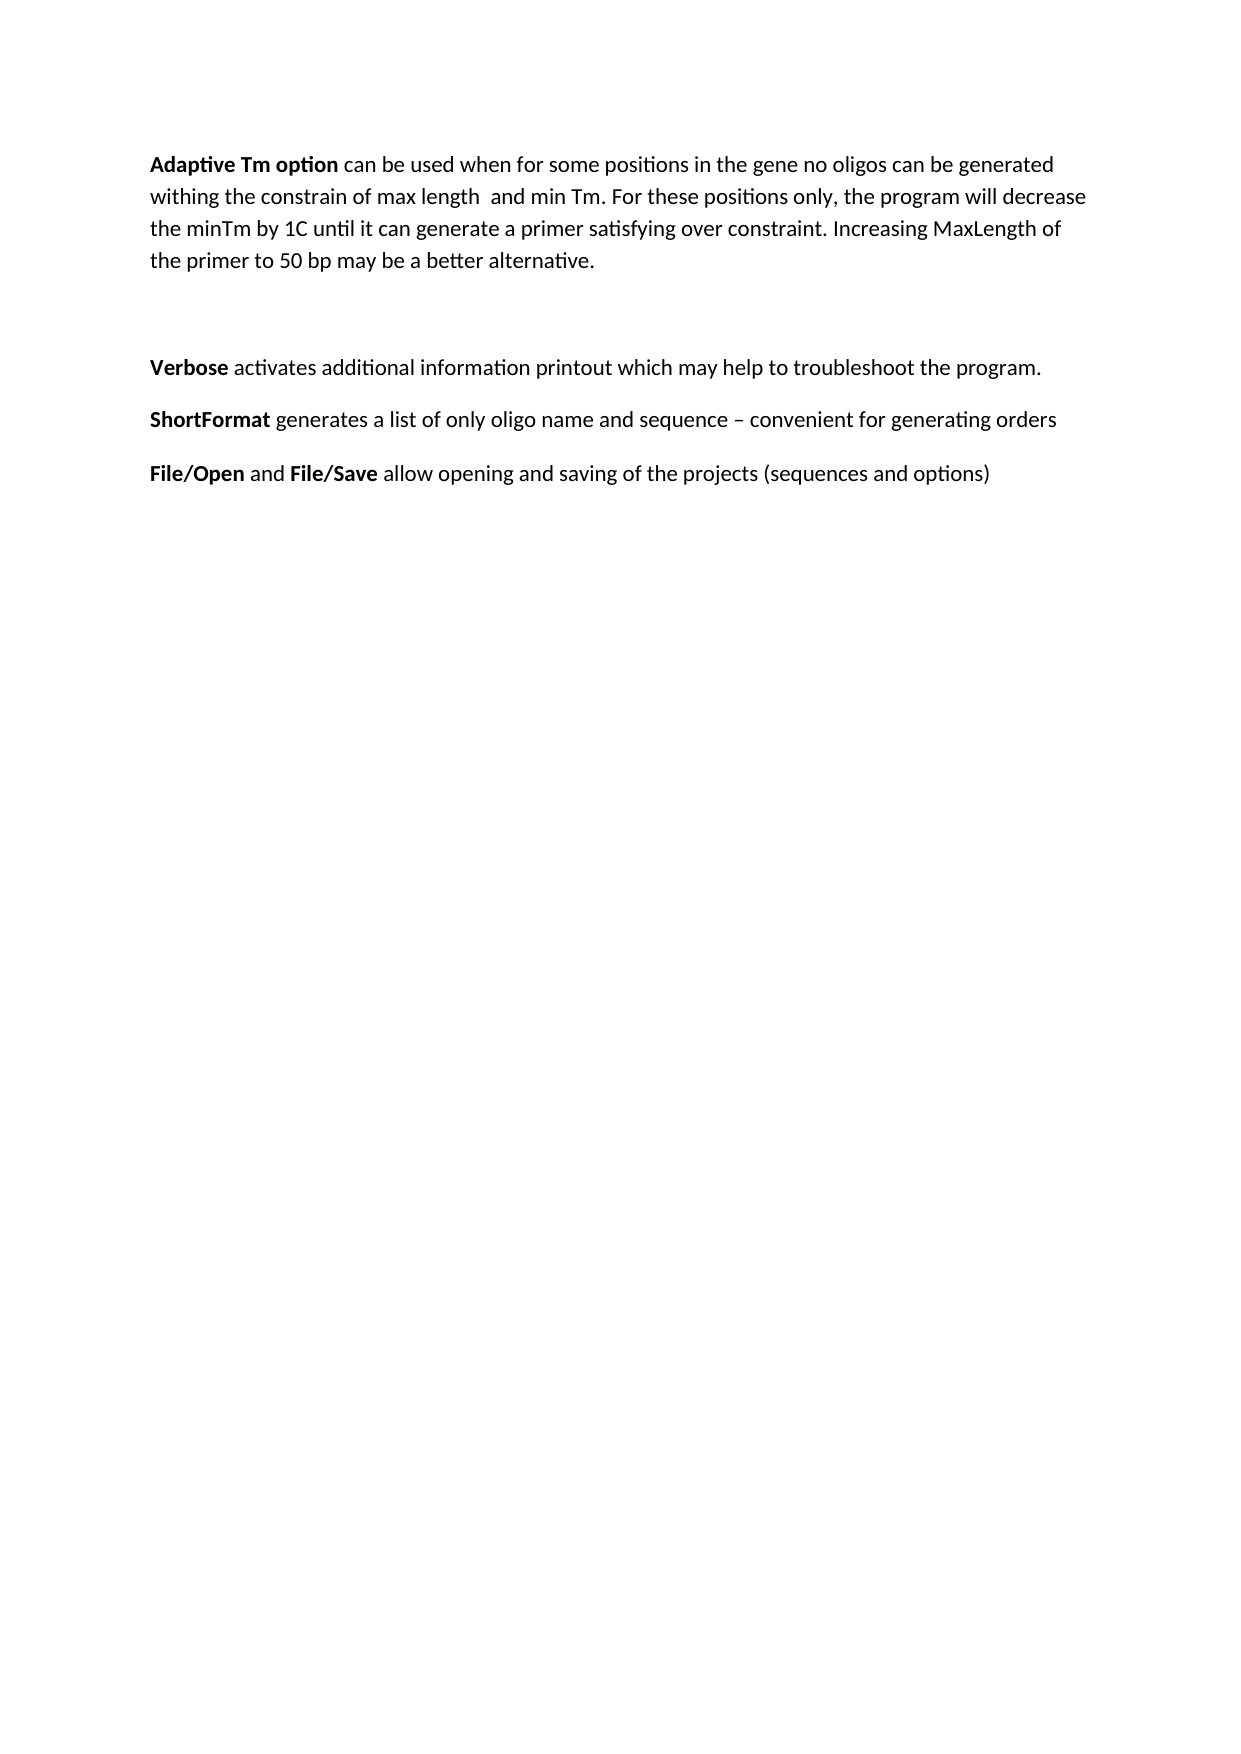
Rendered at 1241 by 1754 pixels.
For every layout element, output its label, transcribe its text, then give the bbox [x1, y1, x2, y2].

text Verbose activates additional information printout which may help to troubleshoot the program. [150, 353, 1090, 381]
text ShortFormat generates a list of only oligo name and sequence – convenient for generating orders [150, 406, 1090, 434]
text Adaptive Tm option can be used when for some positions in the gene no oligos can be generated withing the constrain of max length and min Tm. For these positions only, the program will decrease the minTm by 1C until it can generate a primer satisfying over constraint. Increasing MaxLength of the primer to 50 bp may be a better alternative. [150, 150, 1090, 274]
text File/Open and File/Save allow opening and saving of the projects (sequences and options) [150, 459, 1090, 487]
